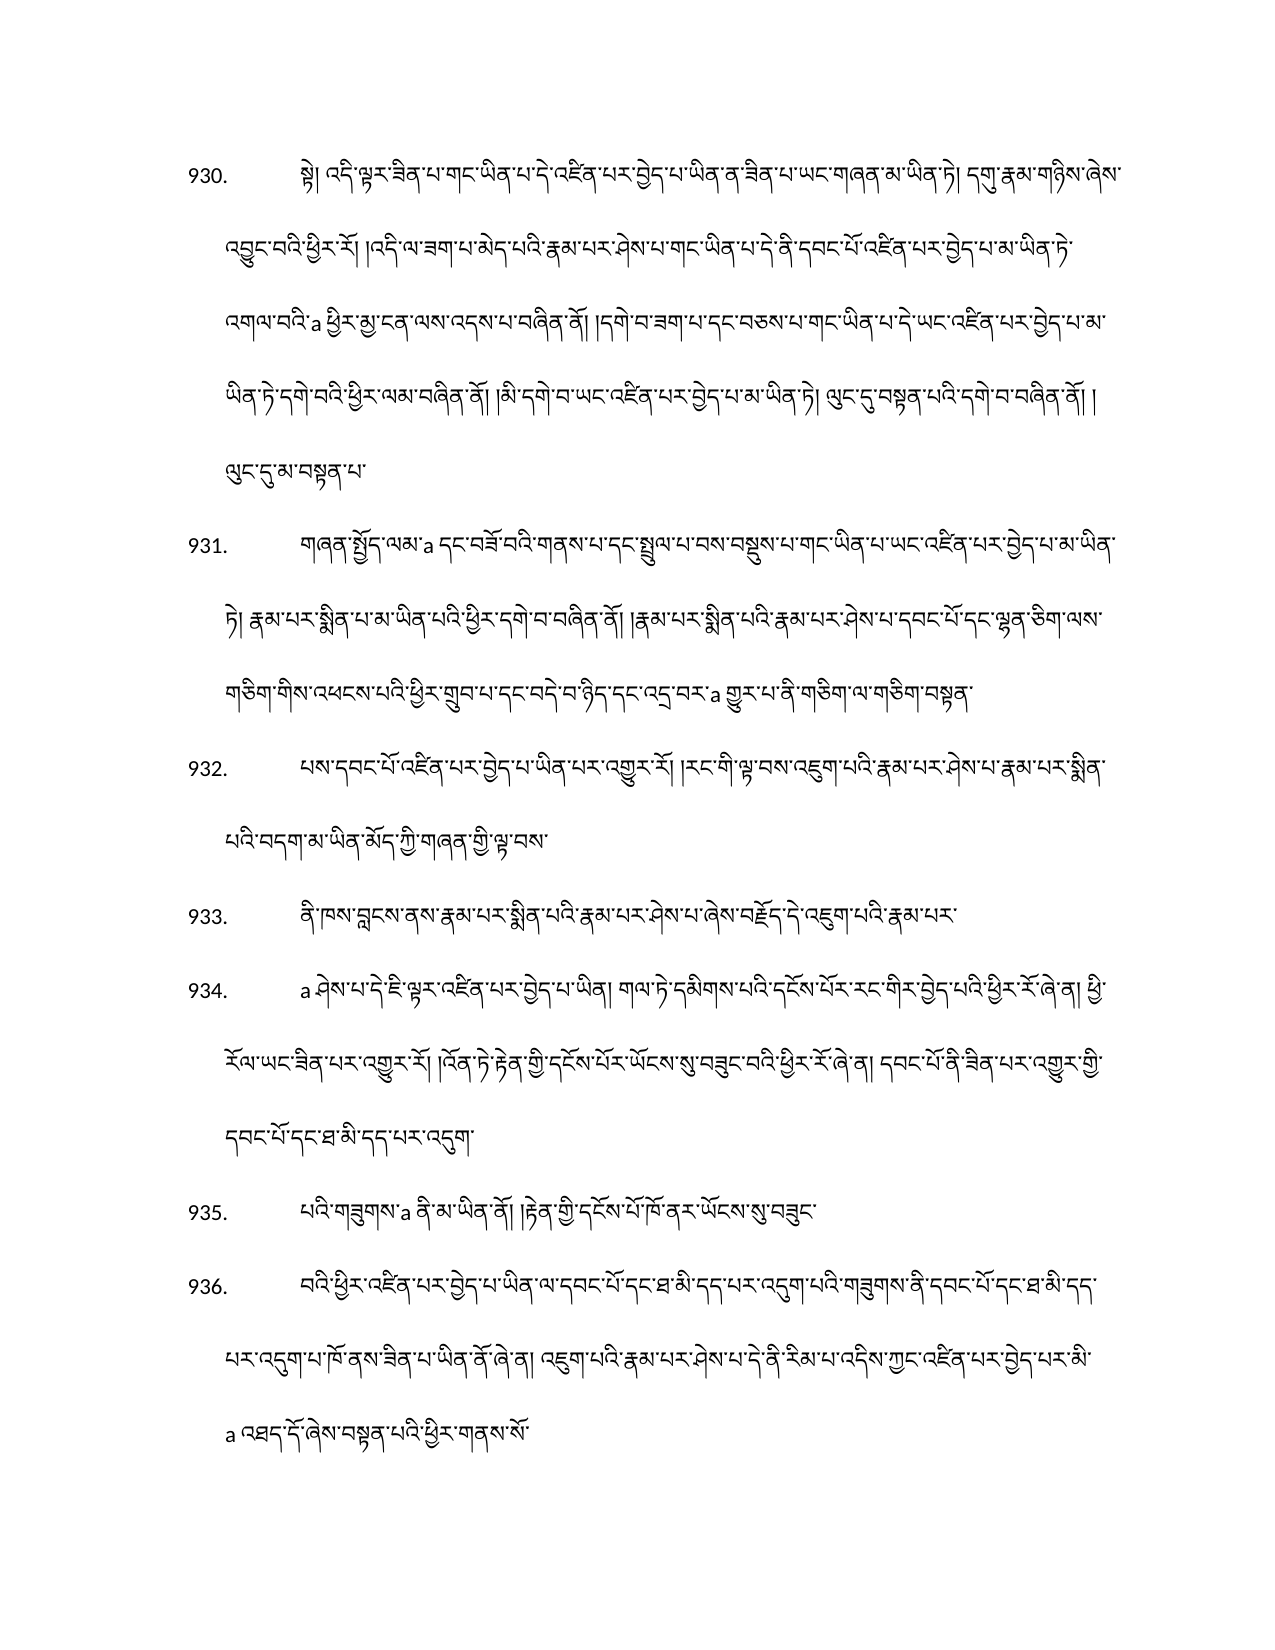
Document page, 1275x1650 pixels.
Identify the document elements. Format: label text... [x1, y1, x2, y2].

list པའི་གཟུགས་aནི་མ་ཡིན་ནོ། །རྟེན་གྱི་དངོས་པོ་ཁོ་ནར་ཡོངས་སུ་བཟུང་ [187, 1187, 1125, 1251]
list ནི་ཁས་བླངས་ནས་རྣམ་པར་སྨིན་པའི་རྣམ་པར་ཤེས་པ་ཞེས་བརྗོད་དེ་འཇུག་པའི་རྣམ་པར་ [187, 891, 1125, 955]
list aཤེས་པ་དེ་ཇི་ལྟར་འཛིན་པར་བྱེད་པ་ཡིན། གལ་ཏེ་དམིགས་པའི་དངོས་པོར་རང་གིར་བྱེད་པའི་ཕྱིར་རོ་ཞེ་ན། ཕྱི་རོལ་ཡང་ཟིན་པར་འགྱུར་རོ། །འོན་ཏེ་རྟེན་གྱི་དངོས་པོར་ཡོངས་སུ་བཟུང་བའི་ཕྱིར་རོ་ཞེ་ན། དབང་པོ་ནི་ཟིན་པར་འགྱུར་གྱི་དབང་པོ་དང་ཐ་མི་དད་པར་འདུག་ [187, 965, 1125, 1177]
list གཞན་སྤྱོད་ལམ་aདང་བཟོ་བའི་གནས་པ་དང་སྤྲུལ་པ་བས་བསྡུས་པ་གང་ཡིན་པ་ཡང་འཛིན་པར་བྱེད་པ་མ་ཡིན་ཏེ། རྣམ་པར་སྨིན་པ་མ་ཡིན་པའི་ཕྱིར་དགེ་བ་བཞིན་ནོ། །རྣམ་པར་སྨིན་པའི་རྣམ་པར་ཤེས་པ་དབང་པོ་དང་ལྷན་ཅིག་ལས་གཅིག་གིས་འཕངས་པའི་ཕྱིར་གྲུབ་པ་དང་བདེ་བ་ཉིད་དང་འདྲ་བར་aགྱུར་པ་ནི་གཅིག་ལ་གཅིག་བསྟན་ [187, 520, 1125, 733]
list པས་དབང་པོ་འཛིན་པར་བྱེད་པ་ཡིན་པར་འགྱུར་རོ། །རང་གི་ལྟ་བས་འཇུག་པའི་རྣམ་པར་ཤེས་པ་རྣམ་པར་སྨིན་པའི་བདག་མ་ཡིན་མོད་ཀྱི་གཞན་གྱི་ལྟ་བས་ [187, 742, 1125, 881]
list བའི་ཕྱིར་འཛིན་པར་བྱེད་པ་ཡིན་ལ་དབང་པོ་དང་ཐ་མི་དད་པར་འདུག་པའི་གཟུགས་ནི་དབང་པོ་དང་ཐ་མི་དད་པར་འདུག་པ་ཁོ་ནས་ཟིན་པ་ཡིན་ནོ་ཞེ་ན། འཇུག་པའི་རྣམ་པར་ཤེས་པ་དེ་ནི་རིམ་པ་འདིས་ཀྱང་འཛིན་པར་བྱེད་པར་མི་aའཐད་དོ་ཞེས་བསྟན་པའི་ཕྱིར་གནས་སོ་ [187, 1261, 1125, 1473]
list སྟེ། འདི་ལྟར་ཟིན་པ་གང་ཡིན་པ་དེ་འཛིན་པར་བྱེད་པ་ཡིན་ན་ཟིན་པ་ཡང་གཞན་མ་ཡིན་ཏེ། དགུ་རྣམ་གཉིས་ཞེས་འབྱུང་བའི་ཕྱིར་རོ། །འདི་ལ་ཟག་པ་མེད་པའི་རྣམ་པར་ཤེས་པ་གང་ཡིན་པ་དེ་ནི་དབང་པོ་འཛིན་པར་བྱེད་པ་མ་ཡིན་ཏེ་འགལ་བའི་aཕྱིར་མྱ་ངན་ལས་འདས་པ་བཞིན་ནོ། །དགེ་བ་ཟག་པ་དང་བཅས་པ་གང་ཡིན་པ་དེ་ཡང་འཛིན་པར་བྱེད་པ་མ་ཡིན་ཏེ་དགེ་བའི་ཕྱིར་ལམ་བཞིན་ནོ། །མི་དགེ་བ་ཡང་འཛིན་པར་བྱེད་པ་མ་ཡིན་ཏེ། ལུང་དུ་བསྟན་པའི་དགེ་བ་བཞིན་ནོ། །ལུང་དུ་མ་བསྟན་པ་ [187, 150, 1125, 511]
